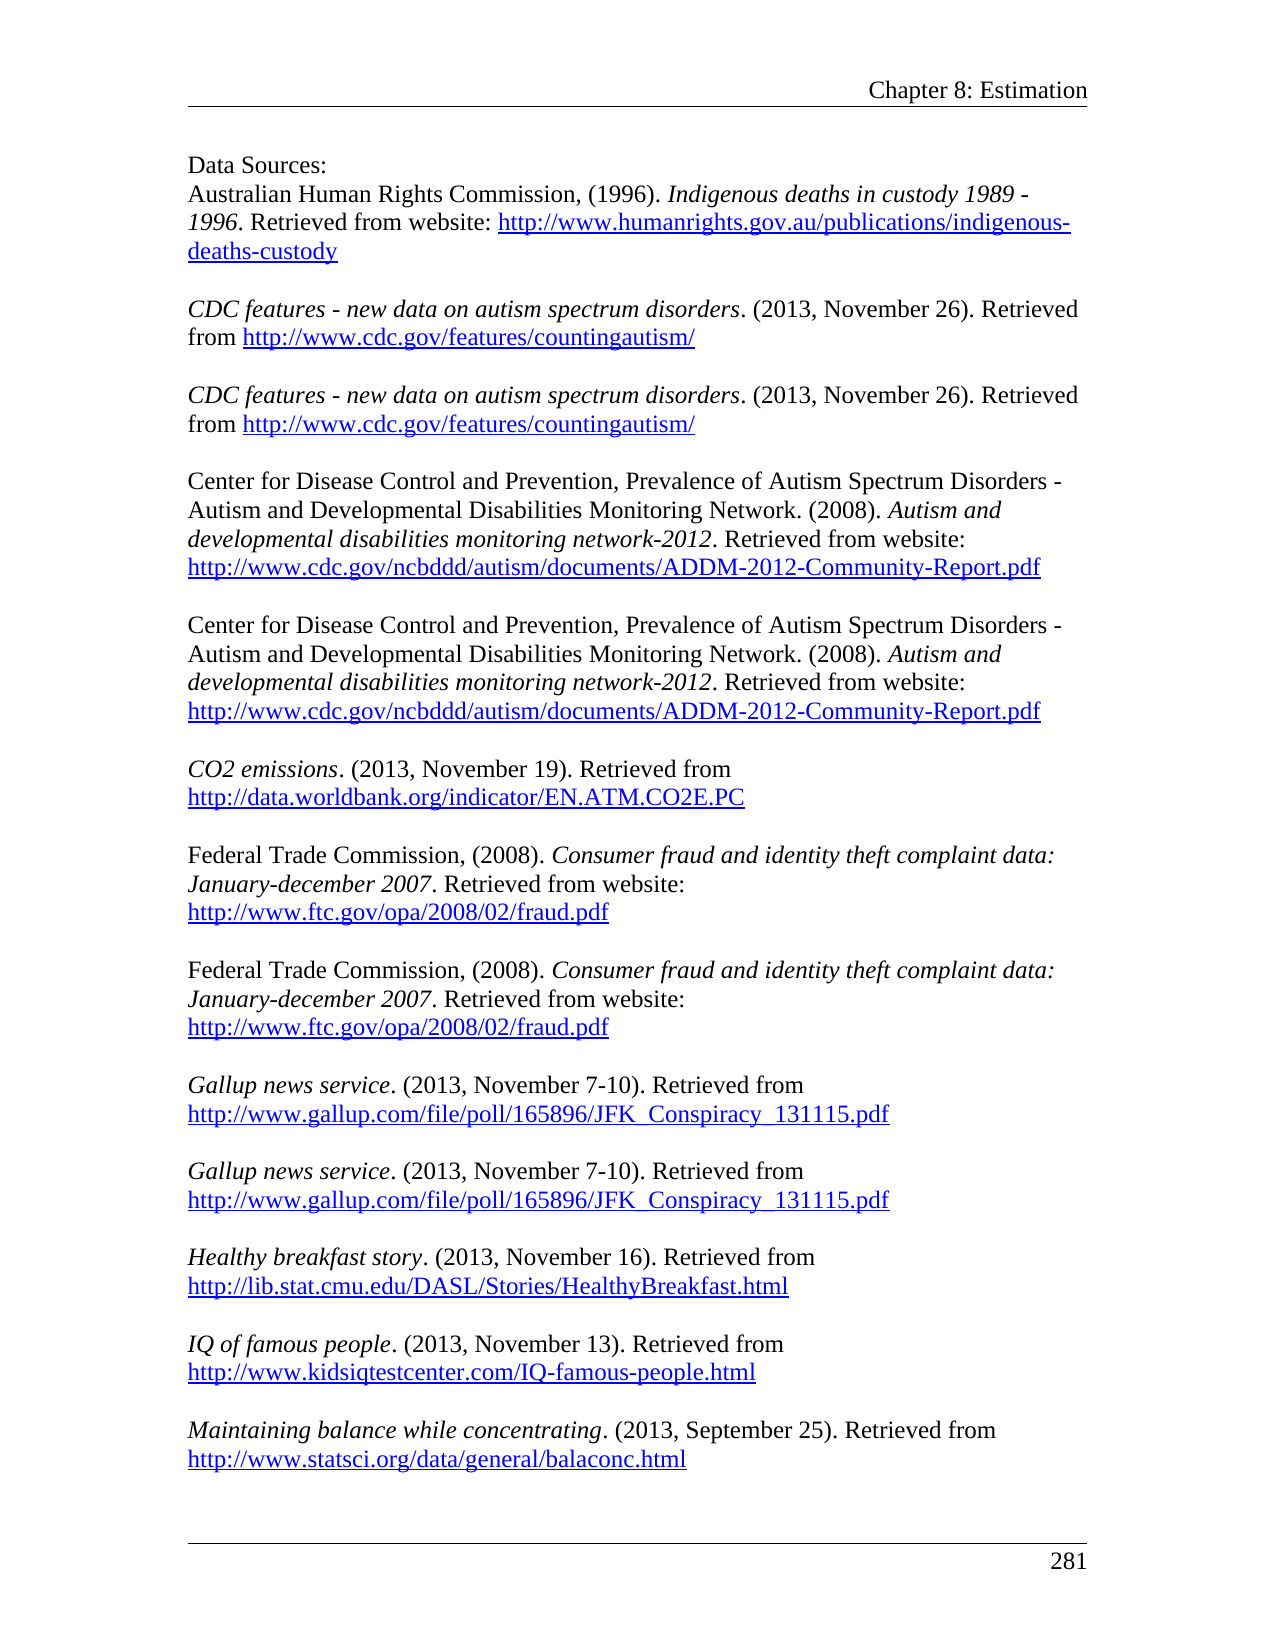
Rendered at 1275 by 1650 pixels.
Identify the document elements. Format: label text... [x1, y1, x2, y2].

text CDC features - new data on autism spectrum disorders. (2013, November 26). Retrieved from http://www.cdc.gov/features/countingautism/ [187, 380, 1087, 437]
text CO2 emissions. (2013, November 19). Retrieved from http://data.worldbank.org/indicator/EN.ATM.CO2E.PC [187, 754, 1087, 811]
text IQ of famous people. (2013, November 13). Retrieved from http://www.kidsiqtestcenter.com/IQ-famous-people.html [187, 1329, 1087, 1386]
text Federal Trade Commission, (2008). Consumer fraud and identity theft complaint data: January-december 2007. Retrieved from website: http://www.ftc.gov/opa/2008/02/fraud.pdf [187, 840, 1087, 926]
text Healthy breakfast story. (2013, November 16). Retrieved from http://lib.stat.cmu.edu/DASL/Stories/HealthyBreakfast.html [187, 1242, 1087, 1300]
text Center for Disease Control and Prevention, Prevalence of Autism Spectrum Disorders - Autism and Developmental Disabilities Monitoring Network. (2008). Autism and developmental disabilities monitoring network-2012. Retrieved from website: http://www.cdc.gov/ncbddd/autism/documents/ADDM-2012-Community-Report.pdf [187, 610, 1087, 725]
text CDC features - new data on autism spectrum disorders. (2013, November 26). Retrieved from http://www.cdc.gov/features/countingautism/ [187, 294, 1087, 351]
text Gallup news service. (2013, November 7-10). Retrieved from http://www.gallup.com/file/poll/165896/JFK_Conspiracy_131115.pdf [187, 1070, 1087, 1127]
text Data Sources: [187, 150, 1087, 179]
text Maintaining balance while concentrating. (2013, September 25). Retrieved from http://www.statsci.org/data/general/balaconc.html [187, 1415, 1087, 1472]
text Australian Human Rights Commission, (1996). Indigenous deaths in custody 1989 - 1996. Retrieved from website: http://www.humanrights.gov.au/publications/indigenous-deaths-custody [187, 179, 1087, 265]
text Federal Trade Commission, (2008). Consumer fraud and identity theft complaint data: January-december 2007. Retrieved from website: http://www.ftc.gov/opa/2008/02/fraud.pdf [187, 955, 1087, 1041]
text Gallup news service. (2013, November 7-10). Retrieved from http://www.gallup.com/file/poll/165896/JFK_Conspiracy_131115.pdf [187, 1156, 1087, 1214]
text Center for Disease Control and Prevention, Prevalence of Autism Spectrum Disorders - Autism and Developmental Disabilities Monitoring Network. (2008). Autism and developmental disabilities monitoring network-2012. Retrieved from website: http://www.cdc.gov/ncbddd/autism/documents/ADDM-2012-Community-Report.pdf [187, 466, 1087, 581]
